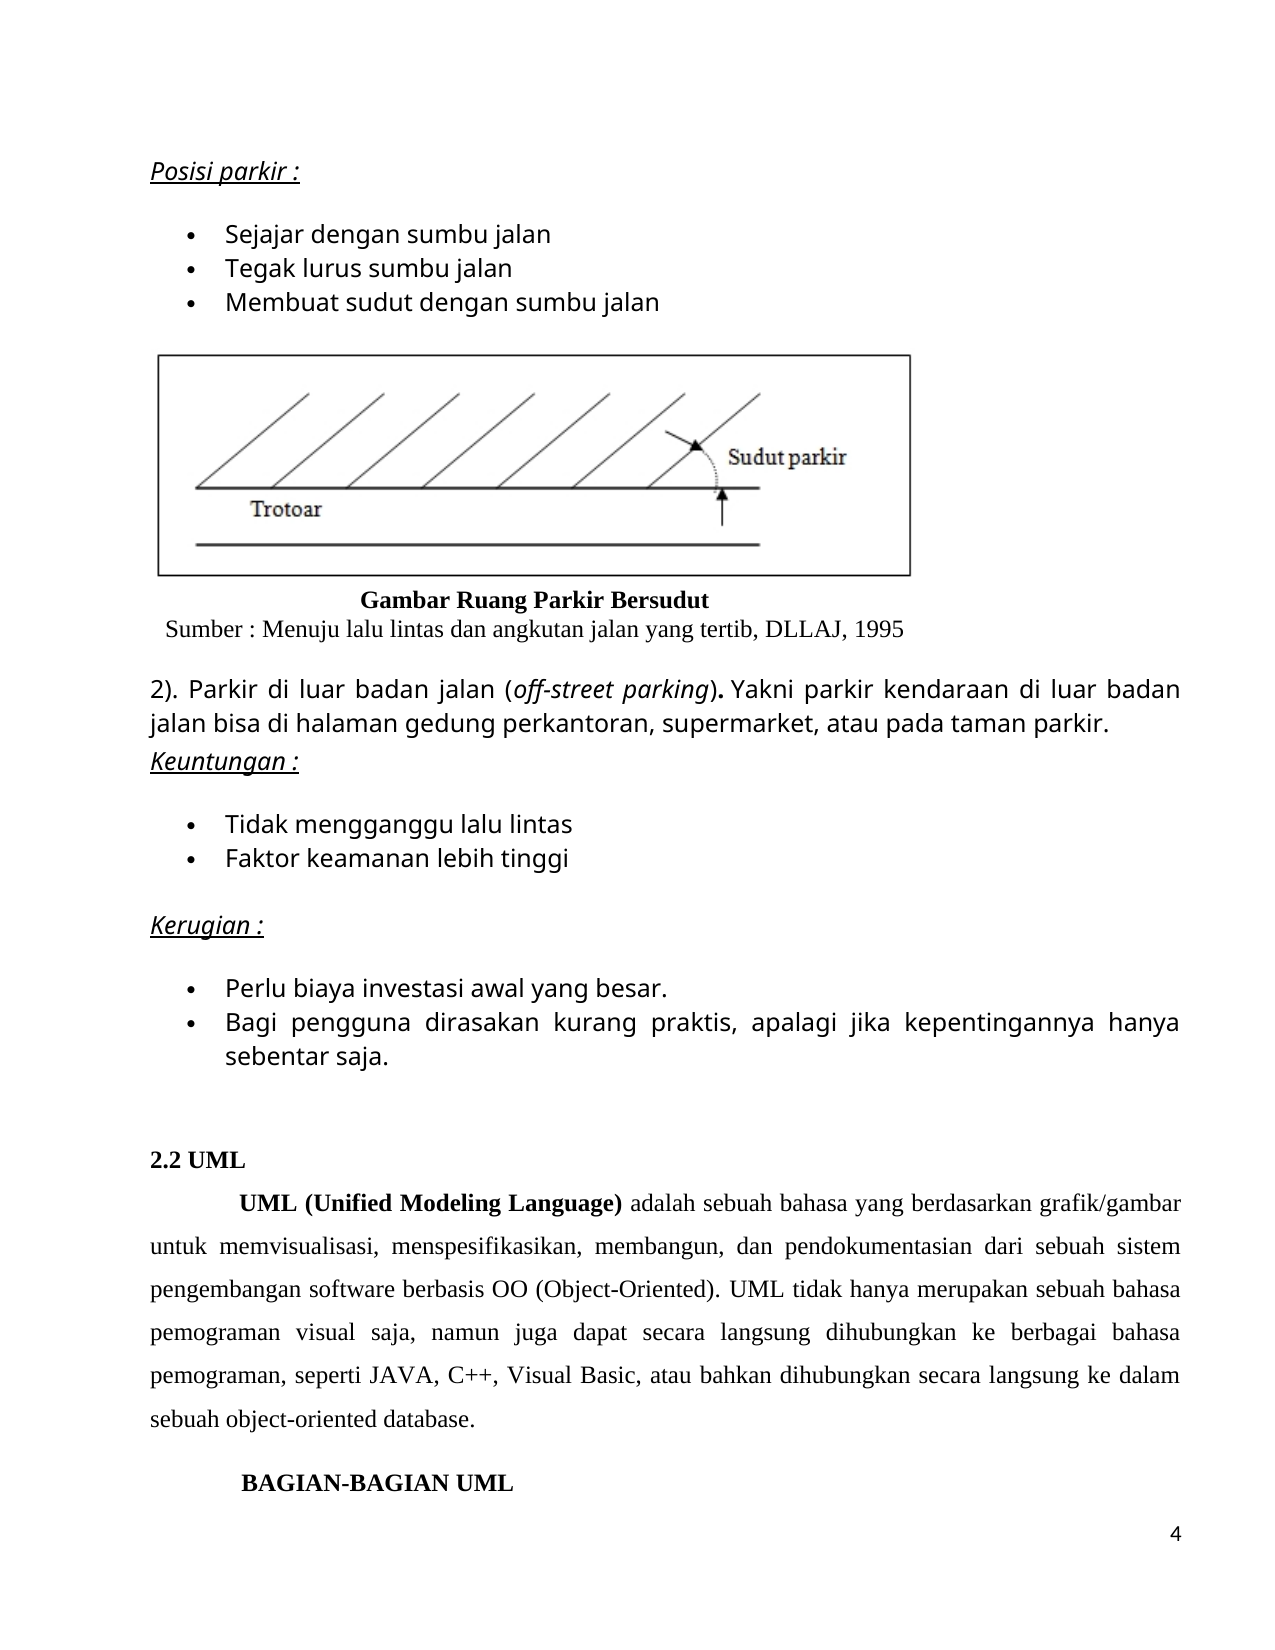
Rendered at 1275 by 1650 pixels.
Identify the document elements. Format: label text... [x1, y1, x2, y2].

text UML (Unified Modeling Language) adalah sebuah bahasa yang berdasarkan grafik/gambar untuk memvisualisasi, menspesifikasikan, membangun, dan pendokumentasian dari sebuah sistem pengembangan software berbasis OO (Object-Oriented). UML tidak hanya merupakan sebuah bahasa pemograman visual saja, namun juga dapat secara langsung dihubungkan ke berbagai bahasa pemograman, seperti JAVA, C++, Visual Basic, atau bahkan dihubungkan secara langsung ke dalam sebuah object-oriented database. [150, 1188, 1181, 1432]
list Tegak lurus sumbu jalan [187, 251, 1181, 285]
text Posisi parkir : [150, 150, 1181, 187]
table_cell Gambar Ruang Parkir Bersudut Sumber : Menuju lalu lintas dan angkutan jalan yang tertib, DLLAJ, 1995 [150, 586, 919, 643]
list Perlu biaya investasi awal yang besar. [187, 971, 1181, 1004]
list Tidak mengganggu lalu lintas [187, 807, 1181, 841]
text 2). Parkir di luar badan jalan (off-street parking). Yakni parkir kendaraan di luar badan jalan bisa di halaman gedung perkantoran, supermarket, atau pada taman parkir. [150, 672, 1181, 740]
list Faktor keamanan lebih tinggi [187, 841, 1181, 875]
list Bagi pengguna dirasakan kurang praktis, apalagi jika kepentingannya hanya sebentar saja. [187, 1004, 1181, 1073]
list UML [150, 1145, 1181, 1174]
text BAGIAN-BAGIAN UML [150, 1468, 1181, 1496]
text Kerugian : [150, 904, 1181, 941]
picture [150, 348, 918, 586]
text Keuntungan : [150, 740, 1181, 777]
list Sejajar dengan sumbu jalan [187, 217, 1181, 251]
list Membuat sudut dengan sumbu jalan [187, 285, 1181, 319]
